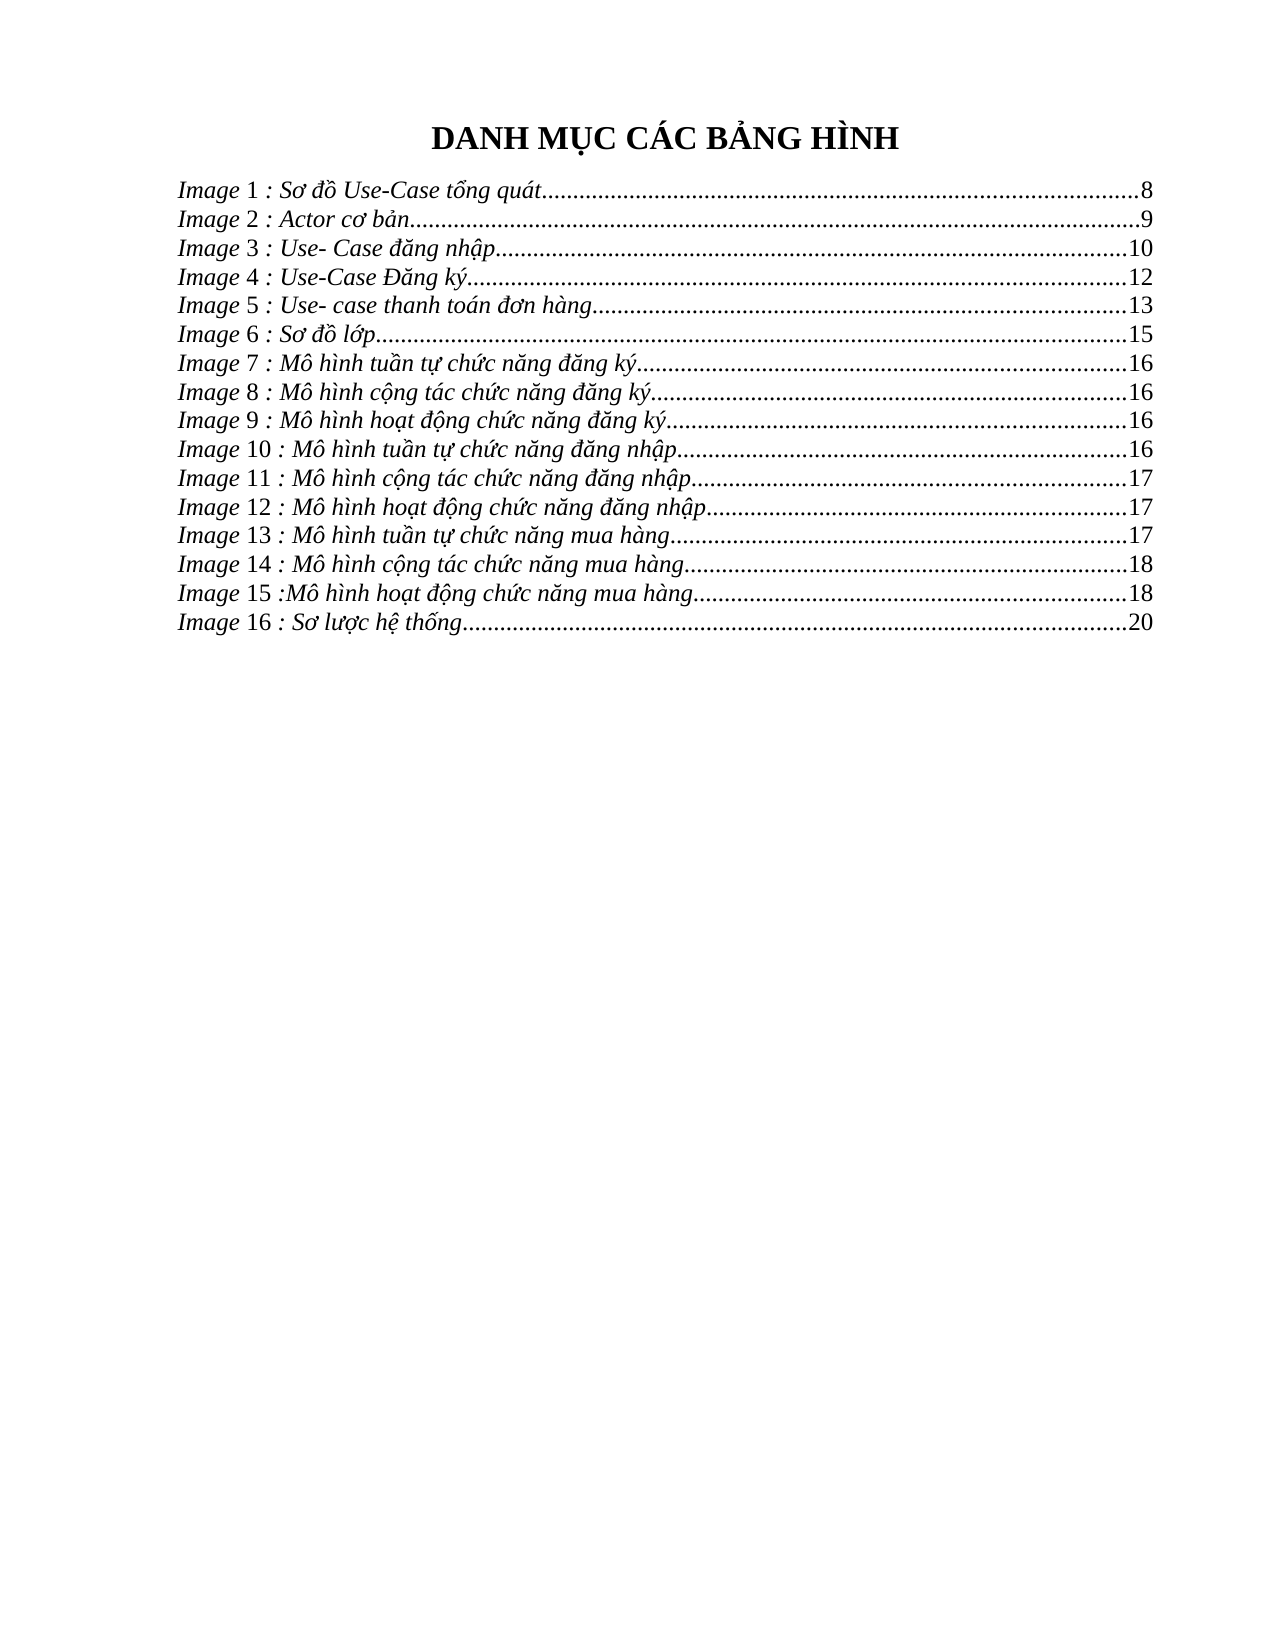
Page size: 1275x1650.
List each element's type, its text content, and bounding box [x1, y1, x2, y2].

text Image 14 : Mô hình cộng tác chức năng mua hàng 18 [177, 549, 1153, 578]
text Image 12 : Mô hình hoạt động chức năng đăng nhập 17 [177, 492, 1153, 521]
text Image 3 : Use- Case đăng nhập 10 [177, 233, 1153, 262]
text Image 11 : Mô hình cộng tác chức năng đăng nhập 17 [177, 463, 1153, 492]
text Image 2 : Actor cơ bản 9 [177, 204, 1153, 233]
text Image 1 : Sơ đồ Use-Case tổng quát 8 [177, 176, 1153, 204]
text Image 13 : Mô hình tuần tự chức năng mua hàng 17 [177, 521, 1153, 549]
text Image 15 :Mô hình hoạt động chức năng mua hàng 18 [177, 578, 1153, 607]
text Image 6 : Sơ đồ lớp 15 [177, 319, 1153, 348]
text Image 7 : Mô hình tuần tự chức năng đăng ký 16 [177, 348, 1153, 377]
text DANH MỤC CÁC BẢNG HÌNH [177, 118, 1153, 156]
text Image 16 : Sơ lược hệ thống 20 [177, 607, 1153, 636]
text Image 8 : Mô hình cộng tác chức năng đăng ký 16 [177, 377, 1153, 406]
text Image 4 : Use-Case Đăng ký 12 [177, 262, 1153, 291]
text Image 10 : Mô hình tuần tự chức năng đăng nhập 16 [177, 434, 1153, 463]
text Image 9 : Mô hình hoạt động chức năng đăng ký 16 [177, 406, 1153, 434]
text Image 5 : Use- case thanh toán đơn hàng 13 [177, 291, 1153, 319]
